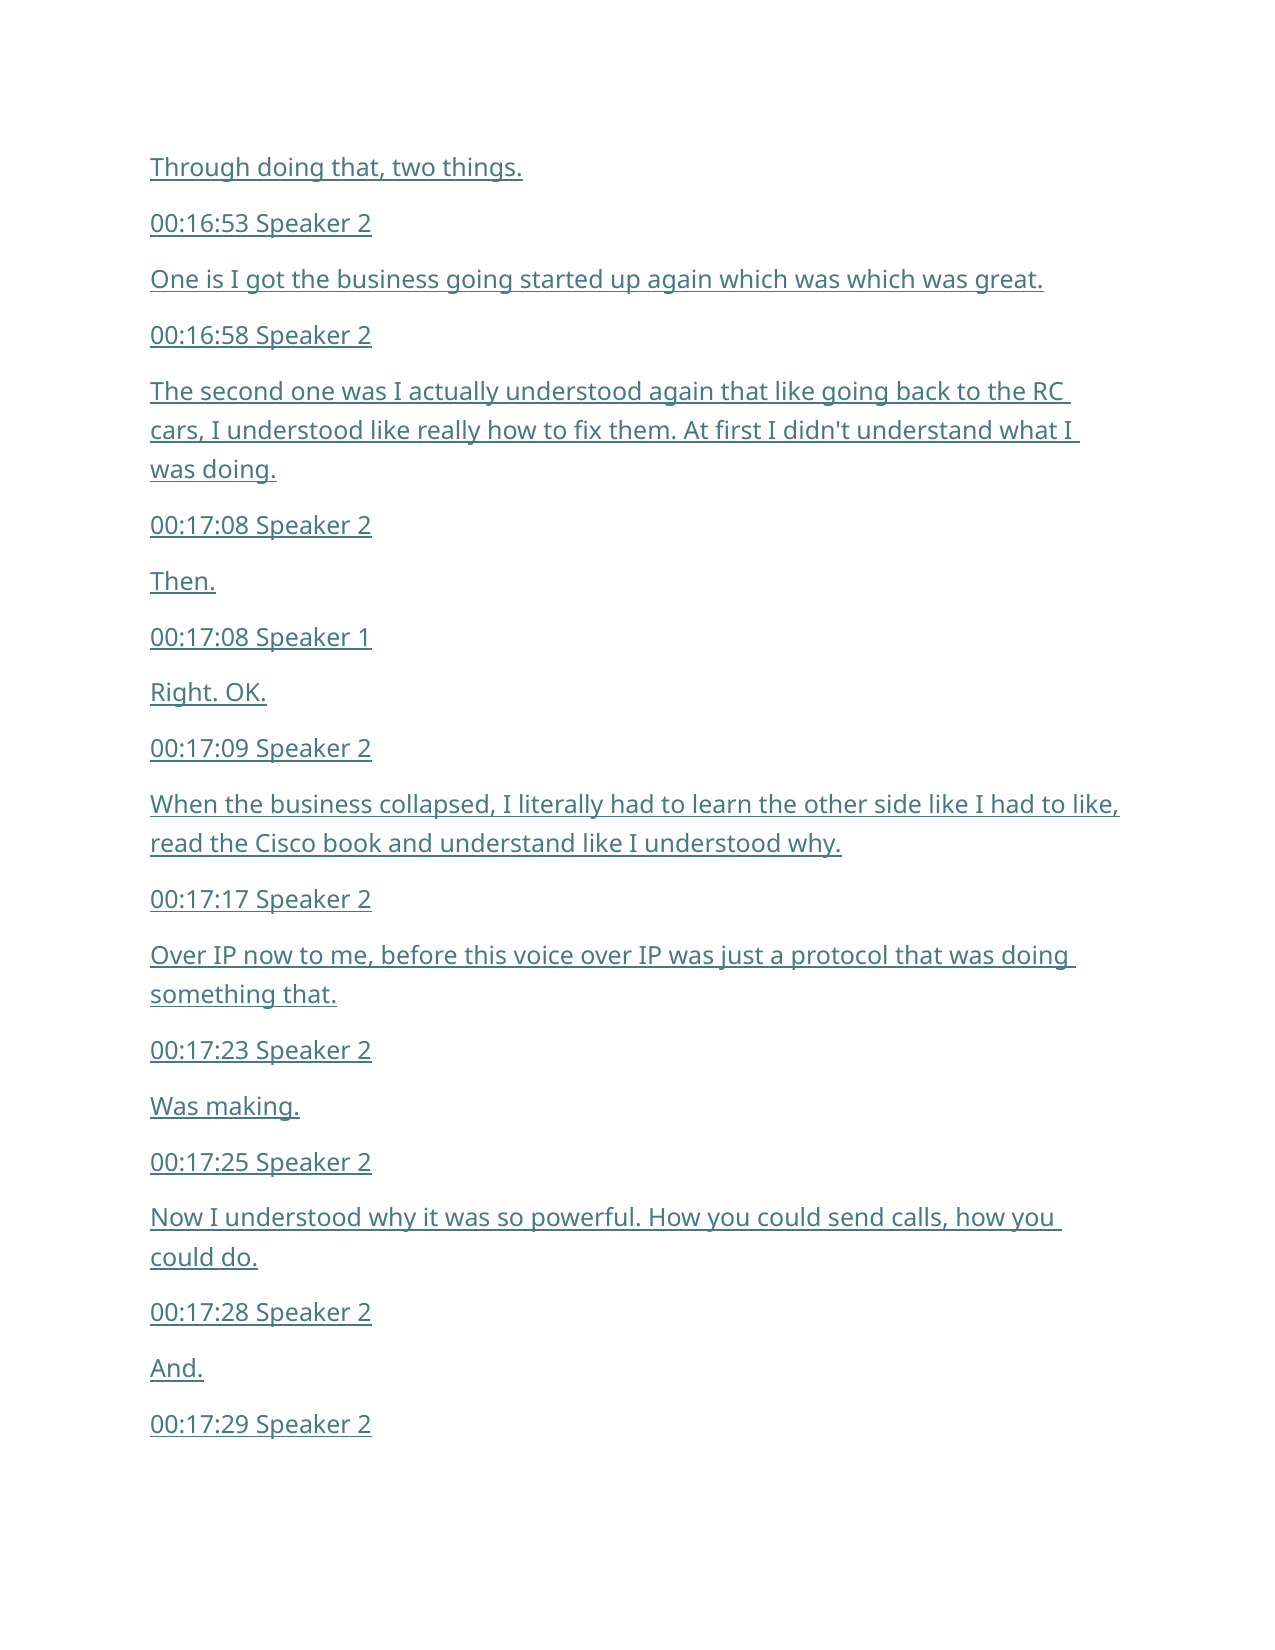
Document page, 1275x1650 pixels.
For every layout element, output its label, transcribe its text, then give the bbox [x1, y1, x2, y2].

text 00:16:53 Speaker 2 [150, 206, 1125, 240]
text 00:17:25 Speaker 2 [150, 1144, 1125, 1178]
text 00:16:58 Speaker 2 [150, 317, 1125, 352]
text 00:17:29 Speaker 2 [150, 1407, 1125, 1441]
text The second one was I actually understood again that like going back to the RC cars, I understood like really how to fix them. At first I didn't understand what I was doing. [150, 373, 1125, 486]
text Over IP now to me, before this voice over IP was just a protocol that was doing something that. [150, 937, 1125, 1011]
text When the business collapsed, I literally had to learn the other side like I had to like, read the Cisco book and understand like I understood why. [150, 787, 1125, 860]
text Now I understood why it was so powerful. How you could send calls, how you could do. [150, 1200, 1125, 1273]
text Then. [150, 563, 1125, 597]
text 00:17:09 Speaker 2 [150, 731, 1125, 765]
text 00:17:23 Speaker 2 [150, 1032, 1125, 1067]
text 00:17:08 Speaker 1 [150, 619, 1125, 653]
text Through doing that, two things. [150, 150, 1125, 184]
text 00:17:17 Speaker 2 [150, 882, 1125, 916]
text 00:17:28 Speaker 2 [150, 1295, 1125, 1329]
text One is I got the business going started up again which was which was great. [150, 262, 1125, 296]
text Right. OK. [150, 675, 1125, 709]
text 00:17:08 Speaker 2 [150, 507, 1125, 542]
text Was making. [150, 1088, 1125, 1122]
text And. [150, 1351, 1125, 1385]
